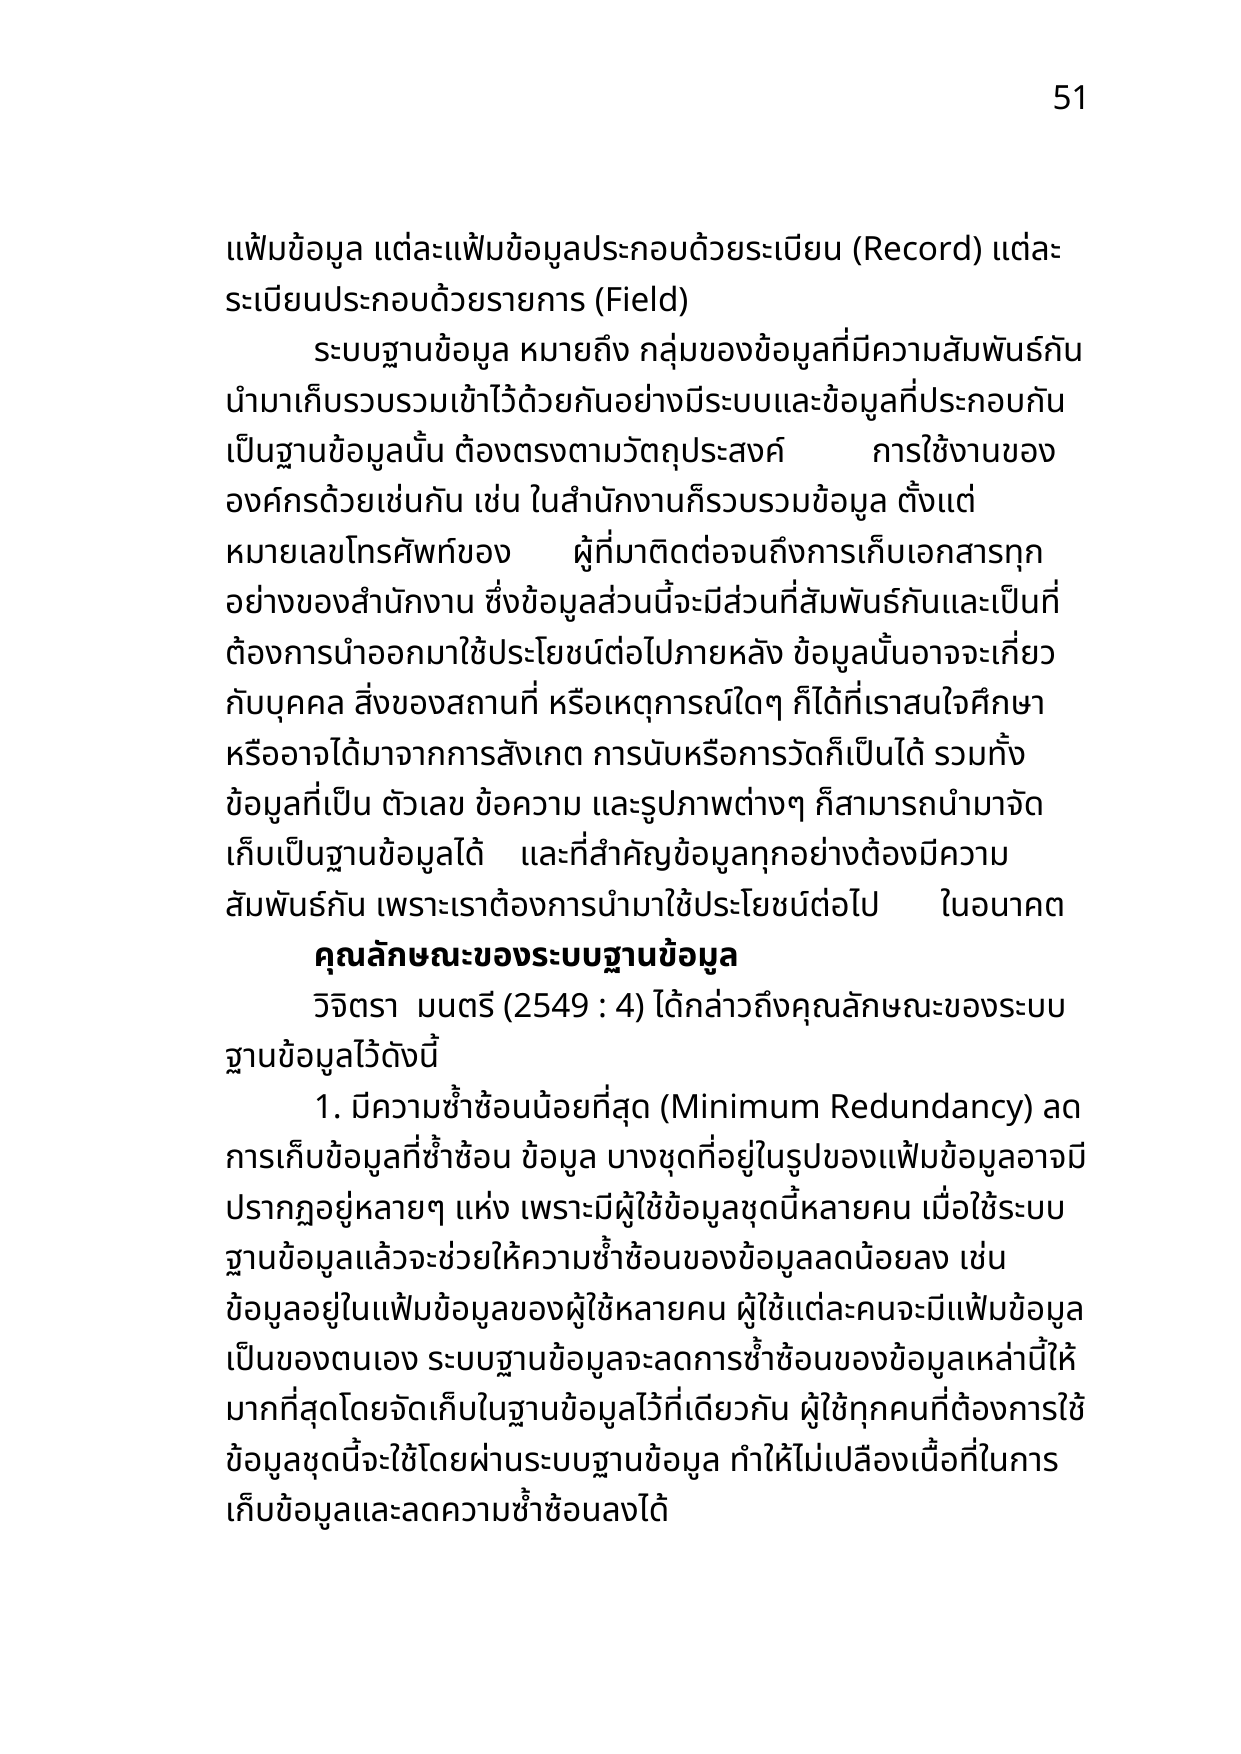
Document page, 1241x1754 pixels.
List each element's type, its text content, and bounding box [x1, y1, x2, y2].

text 1. มีความซ้ำซ้อนน้อยที่สุด (Minimum Redundancy) ลดการเก็บข้อมูลที่ซ้ำซ้อน ข้อมูล บางชุดที่อยู่ในรูปของแฟ้มข้อมูลอาจมีปรากฏอยู่หลายๆ แห่ง เพราะมีผู้ใช้ข้อมูลชุดนี้หลายคน เมื่อใช้ระบบฐานข้อมูลแล้วจะช่วยให้ความซ้ำซ้อนของข้อมูลลดน้อยลง เช่น ข้อมูลอยู่ในแฟ้มข้อมูลของผู้ใช้หลายคน ผู้ใช้แต่ละคนจะมีแฟ้มข้อมูลเป็นของตนเอง ระบบฐานข้อมูลจะลดการซ้ำซ้อนของข้อมูลเหล่านี้ให้มากที่สุดโดยจัดเก็บในฐานข้อมูลไว้ที่เดียวกัน ผู้ใช้ทุกคนที่ต้องการใช้ข้อมูลชุดนี้จะใช้โดยผ่านระบบฐานข้อมูล ทำให้ไม่เปลืองเนื้อที่ในการเก็บข้อมูลและลดความซ้ำซ้อนลงได้ [225, 1083, 1090, 1537]
text คุณลักษณะของระบบฐานข้อมูล [225, 931, 1090, 982]
text วิจิตรา มนตรี (2549 : 4) ได้กล่าวถึงคุณลักษณะของระบบฐานข้อมูลไว้ดังนี้ [225, 982, 1090, 1083]
text ระบบฐานข้อมูล หมายถึง กลุ่มของข้อมูลที่มีความสัมพันธ์กัน นำมาเก็บรวบรวมเข้าไว้ด้วยกันอย่างมีระบบและข้อมูลที่ประกอบกันเป็นฐานข้อมูลนั้น ต้องตรงตามวัตถุประสงค์ การใช้งานขององค์กรด้วยเช่นกัน เช่น ในสำนักงานก็รวบรวมข้อมูล ตั้งแต่หมายเลขโทรศัพท์ของ ผู้ที่มาติดต่อจนถึงการเก็บเอกสารทุกอย่างของสำนักงาน ซึ่งข้อมูลส่วนนี้จะมีส่วนที่สัมพันธ์กันและเป็นที่ต้องการนำออกมาใช้ประโยชน์ต่อไปภายหลัง ข้อมูลนั้นอาจจะเกี่ยวกับบุคคล สิ่งของสถานที่ หรือเหตุการณ์ใดๆ ก็ได้ที่เราสนใจศึกษา หรืออาจได้มาจากการสังเกต การนับหรือการวัดก็เป็นได้ รวมทั้งข้อมูลที่เป็น ตัวเลข ข้อความ และรูปภาพต่างๆ ก็สามารถนำมาจัดเก็บเป็นฐานข้อมูลได้ และที่สำคัญข้อมูลทุกอย่างต้องมีความสัมพันธ์กัน เพราะเราต้องการนำมาใช้ประโยชน์ต่อไป ในอนาคต [225, 326, 1090, 931]
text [225, 225, 1090, 326]
